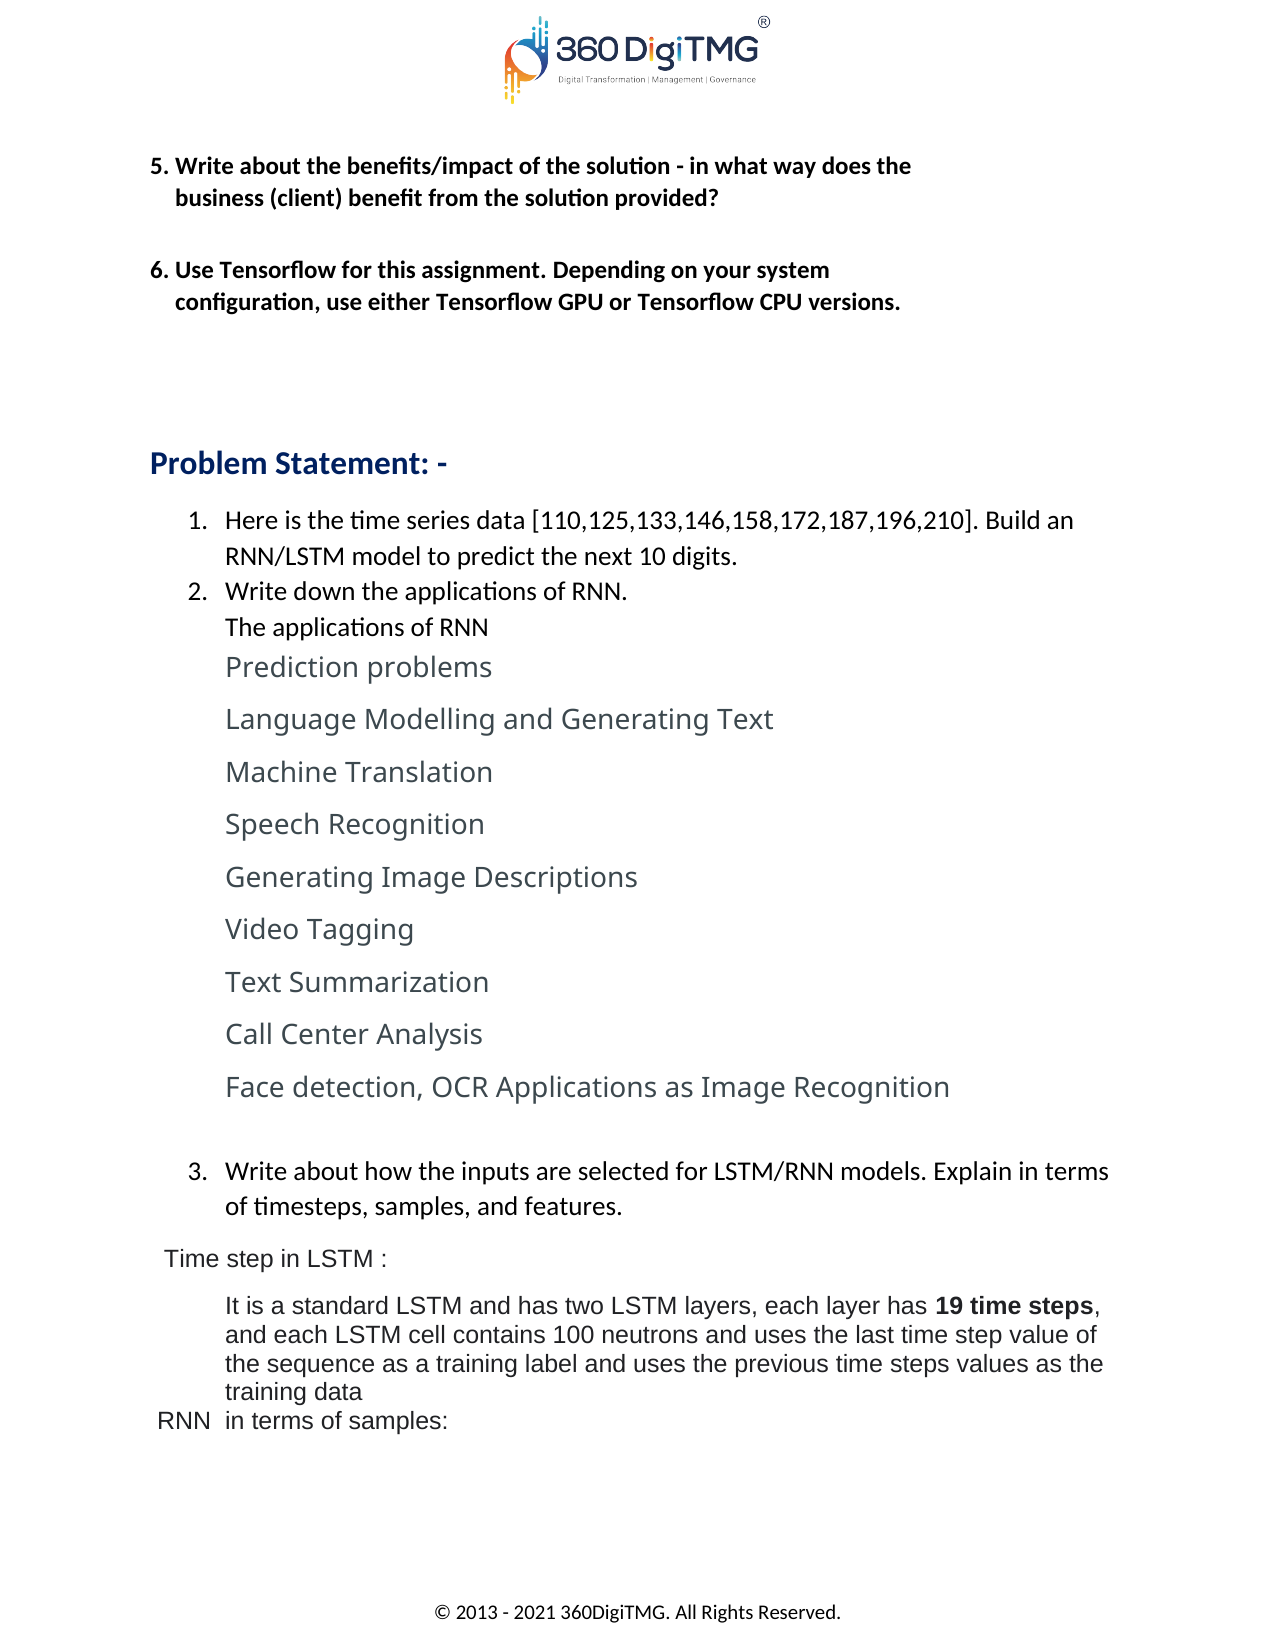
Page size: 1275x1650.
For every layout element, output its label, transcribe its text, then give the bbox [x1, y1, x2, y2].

list Write down the applications of RNN. [187, 574, 1125, 607]
text Machine Translation [225, 751, 1125, 791]
picture [500, 11, 774, 109]
text Call Center Analysis [225, 1013, 1125, 1053]
text Generating Image Descriptions [225, 856, 1125, 896]
text Language Modelling and Generating Text [225, 698, 1125, 738]
text Prediction problems [225, 646, 1125, 686]
text RNN in terms of samples: [150, 1406, 1125, 1435]
list Use Tensorflow for this assignment. Depending on your system configuration, use either Tensorflow GPU or Tensorflow CPU versions. [150, 254, 977, 317]
list Write about the benefits/impact of the solution - in what way does the business (client) benefit from the solution provided? [150, 150, 977, 212]
text Problem Statement: - [150, 442, 1125, 483]
text Text Summarization [225, 961, 1125, 1001]
text The applications of RNN [225, 610, 1125, 643]
list Here is the time series data [110,125,133,146,158,172,187,196,210]. Build an RNN/LSTM model to predict the next 10 digits. [187, 503, 1125, 572]
text Time step in LSTM : [150, 1244, 1125, 1272]
text Speech Recognition [225, 803, 1125, 843]
list Write about how the inputs are selected for LSTM/RNN models. Explain in terms of timesteps, samples, and features. [187, 1154, 1125, 1222]
text Face detection, OCR Applications as Image Recognition [225, 1066, 1125, 1106]
list It is a standard LSTM and has two LSTM layers, each layer has 19 time steps, and each LSTM cell contains 100 neutrons and uses the last time step value of the sequence as a training label and uses the previous time steps values as the training data [225, 1291, 1125, 1406]
text Video Tagging [225, 908, 1125, 948]
